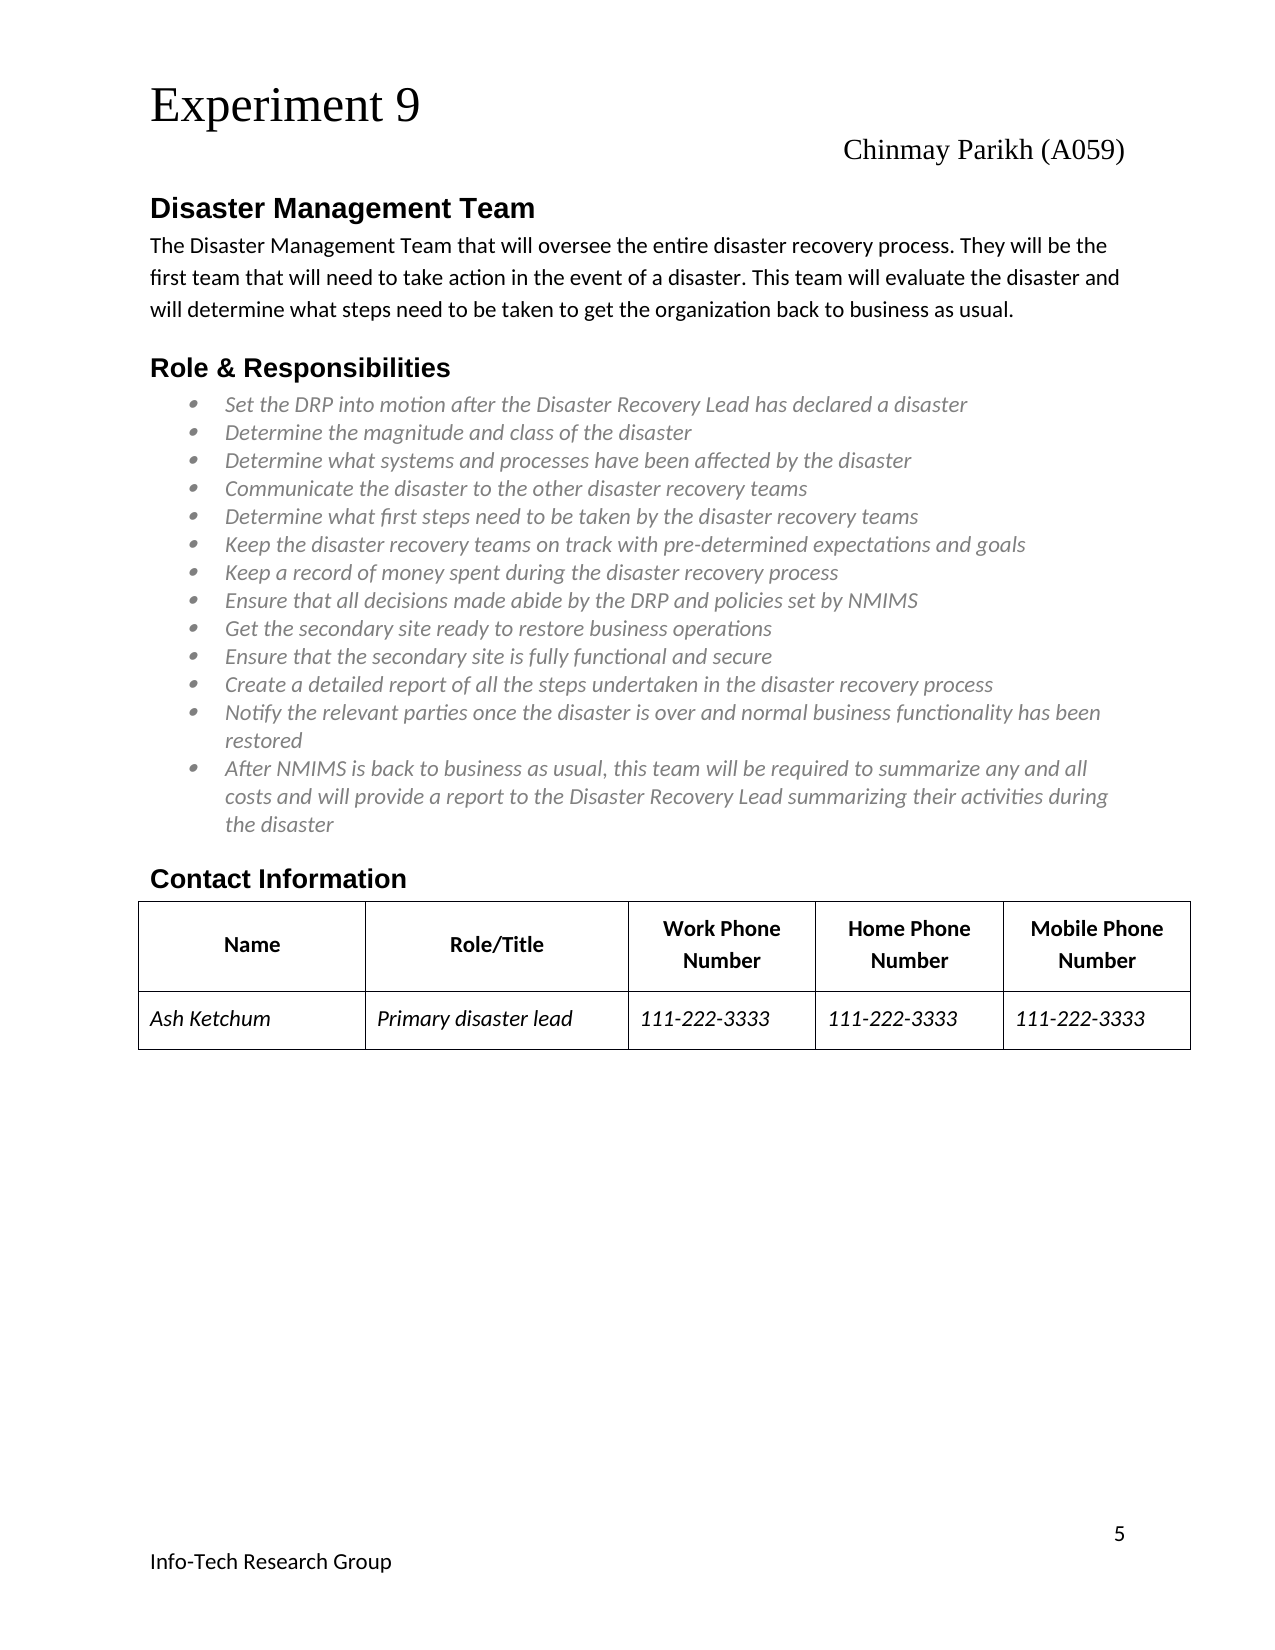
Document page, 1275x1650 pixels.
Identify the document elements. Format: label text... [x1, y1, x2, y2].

list Determine what systems and processes have been affected by the disaster [187, 446, 1125, 474]
table_cell Ash Ketchum [139, 992, 365, 1049]
subtitle Contact Information [150, 863, 1125, 894]
table_header Name [139, 902, 365, 991]
table_header Mobile Phone Number [1004, 902, 1190, 991]
list After NMIMS is back to business as usual, this team will be required to summarize any and all costs and will provide a report to the Disaster Recovery Lead summarizing their activities during the disaster [187, 754, 1125, 838]
table_cell 111-222-3333 [1004, 992, 1190, 1049]
list Create a detailed report of all the steps undertaken in the disaster recovery process [187, 670, 1125, 698]
table_header Home Phone Number [816, 902, 1003, 991]
text The Disaster Management Team that will oversee the entire disaster recovery process. They will be the first team that will need to take action in the event of a disaster. This team will evaluate the disaster and will determine what steps need to be taken to get the organization back to business as usual. [150, 231, 1125, 323]
list Keep the disaster recovery teams on track with pre-determined expectations and goals [187, 530, 1125, 558]
list Keep a record of money spent during the disaster recovery process [187, 558, 1125, 586]
list Notify the relevant parties once the disaster is over and normal business functionality has been restored [187, 698, 1125, 754]
list Determine what first steps need to be taken by the disaster recovery teams [187, 502, 1125, 530]
list Set the DRP into motion after the Disaster Recovery Lead has declared a disaster [187, 390, 1125, 418]
table_cell 111-222-3333 [816, 992, 1003, 1049]
list Communicate the disaster to the other disaster recovery teams [187, 474, 1125, 502]
table_header Work Phone Number [629, 902, 815, 991]
list Get the secondary site ready to restore business operations [187, 614, 1125, 642]
table_header Role/Title [366, 902, 628, 991]
list Ensure that all decisions made abide by the DRP and policies set by NMIMS [187, 586, 1125, 614]
table_cell 111-222-3333 [629, 992, 815, 1049]
table_cell Primary disaster lead [366, 992, 628, 1049]
list Determine the magnitude and class of the disaster [187, 418, 1125, 446]
subtitle Disaster Management Team [150, 191, 1125, 224]
list Ensure that the secondary site is fully functional and secure [187, 642, 1125, 670]
subtitle Role & Responsibilities [150, 352, 1125, 384]
